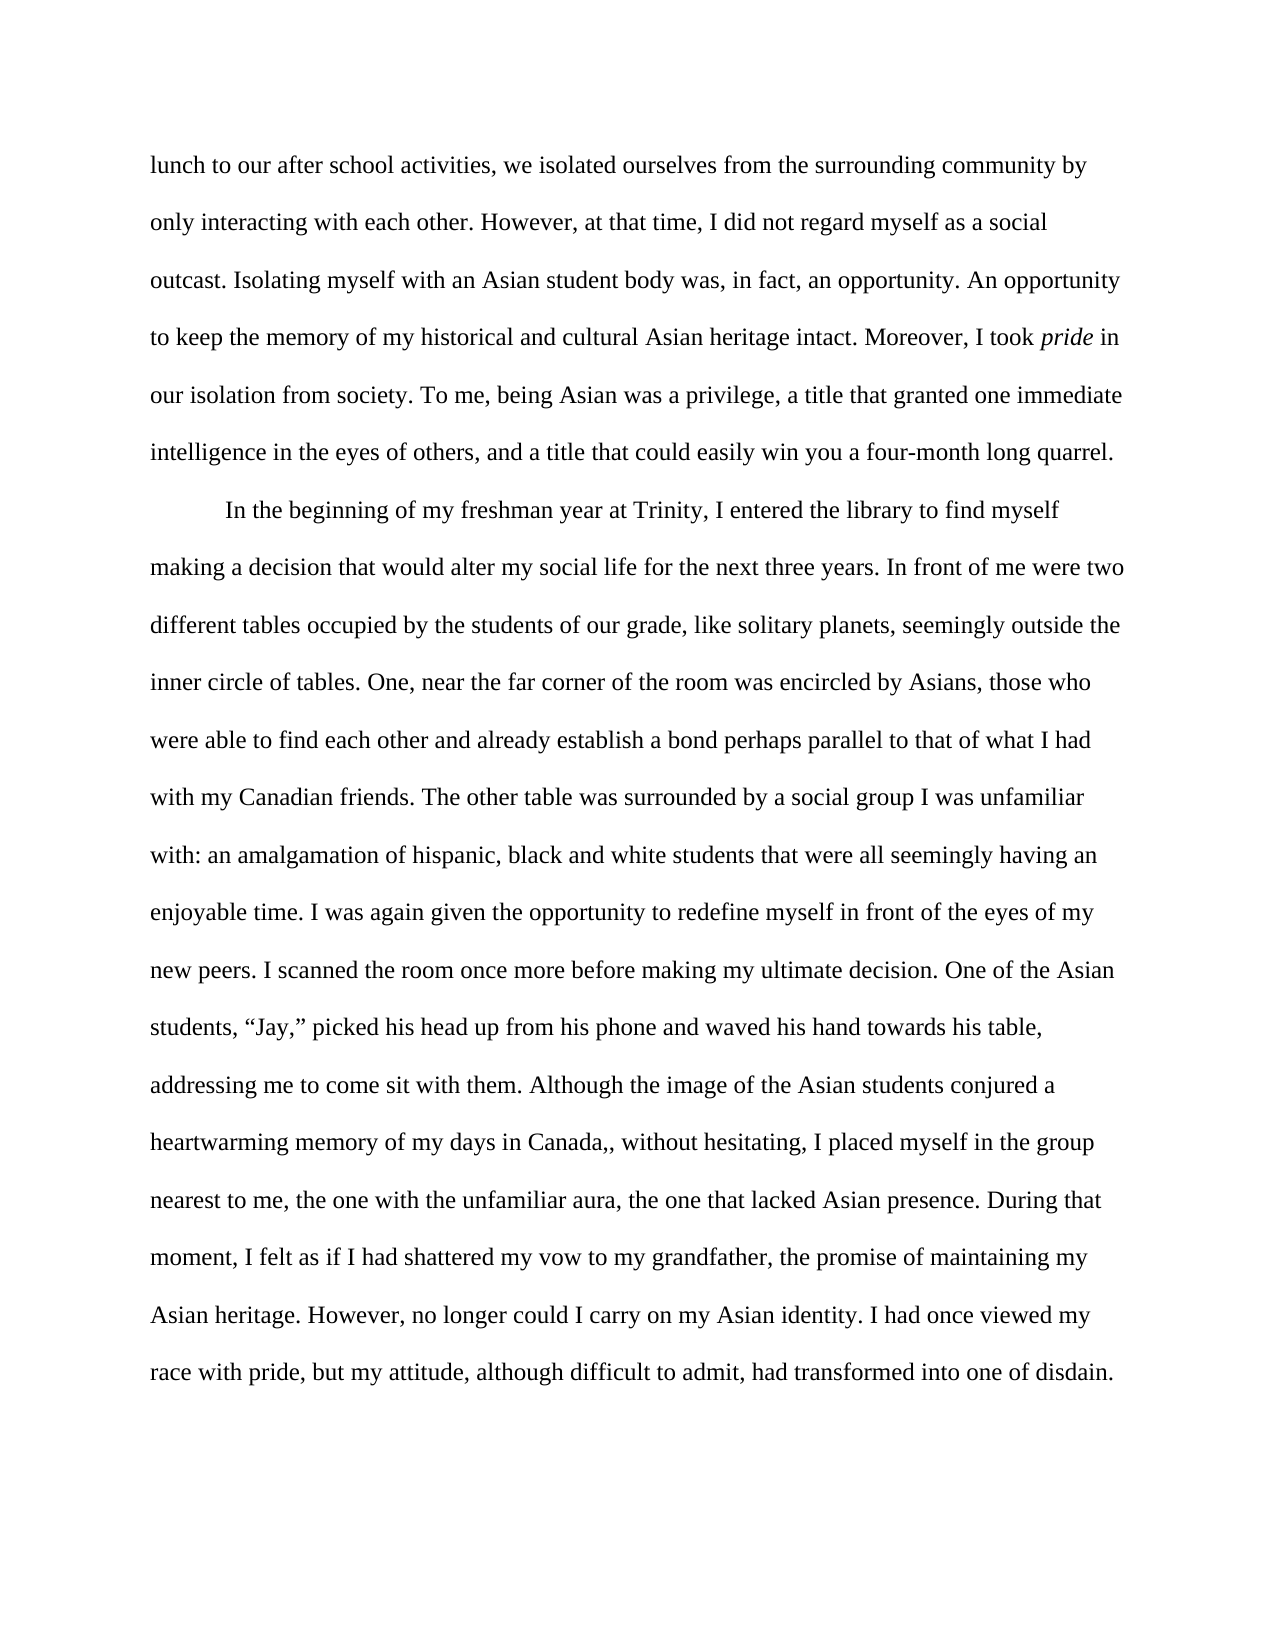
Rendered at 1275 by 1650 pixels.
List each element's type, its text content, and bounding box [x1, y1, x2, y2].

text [150, 150, 1125, 466]
text In the beginning of my freshman year at Trinity, I entered the library to find myself making a decision that would alter my social life for the next three years. In front of me were two different tables occupied by the students of our grade, like solitary planets, seemingly outside the inner circle of tables. One, near the far corner of the room was encircled by Asians, those who were able to find each other and already establish a bond perhaps parallel to that of what I had with my Canadian friends. The other table was surrounded by a social group I was unfamiliar with: an amalgamation of hispanic, black and white students that were all seemingly having an enjoyable time. I was again given the opportunity to redefine myself in front of the eyes of my new peers. I scanned the room once more before making my ultimate decision. One of the Asian students, “Jay,” picked his head up from his phone and waved his hand towards his table, addressing me to come sit with them. Although the image of the Asian students conjured a heartwarming memory of my days in Canada,, without hesitating, I placed myself in the group nearest to me, the one with the unfamiliar aura, the one that lacked Asian presence. During that moment, I felt as if I had shattered my vow to my grandfather, the promise of maintaining my Asian heritage. However, no longer could I carry on my Asian identity. I had once viewed my race with pride, but my attitude, although difficult to admit, had transformed into one of disdain. [150, 495, 1125, 1386]
